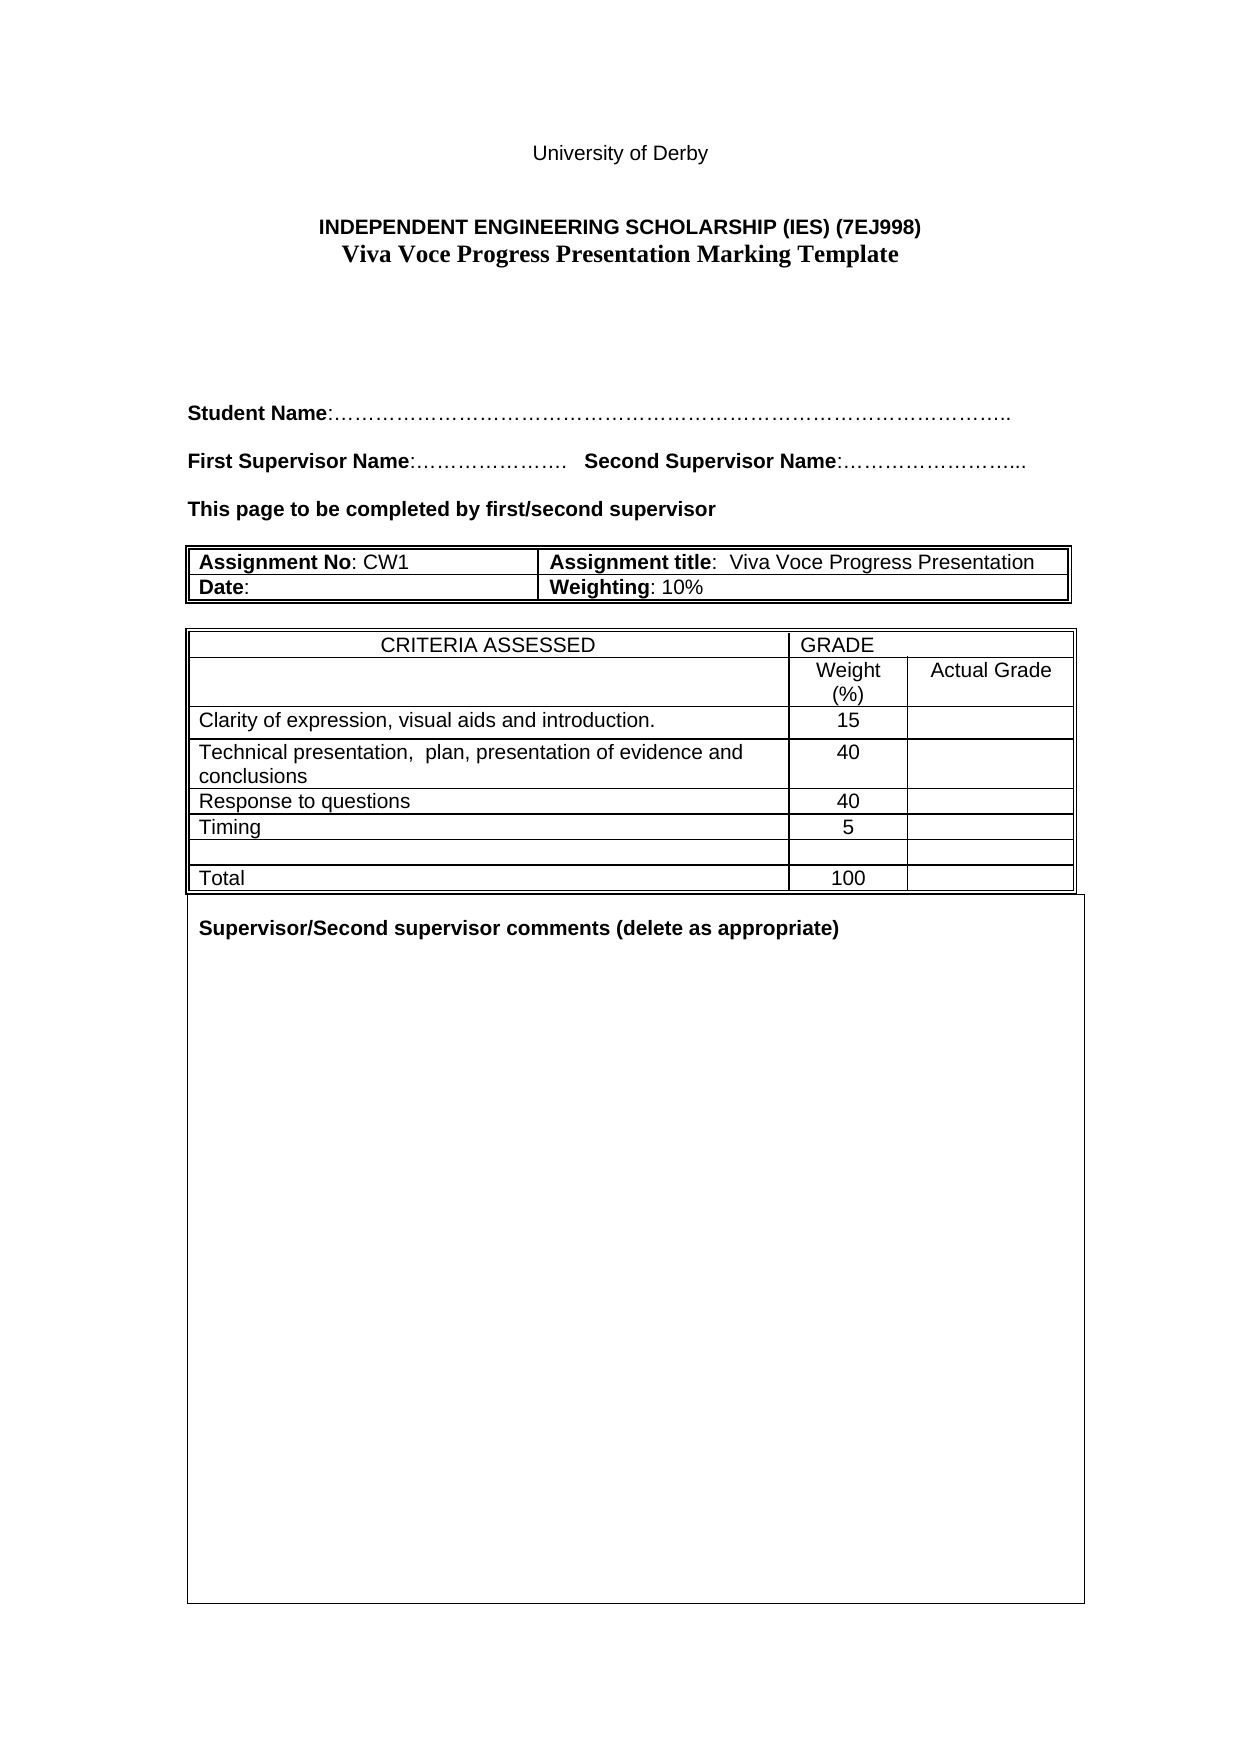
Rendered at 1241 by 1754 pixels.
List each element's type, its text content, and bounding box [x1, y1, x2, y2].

table_cell Clarity of expression, visual aids and introduction. [190, 707, 788, 738]
text First Supervisor Name:…………………. Second Supervisor Name:……………………... [187, 449, 1053, 473]
table_header Assignment No: CW1 [190, 550, 537, 573]
table_cell 100 [790, 866, 907, 890]
subtitle University of Derby [187, 141, 1053, 165]
text This page to be completed by first/second supervisor [187, 497, 1053, 521]
table_cell [908, 840, 1073, 864]
table_cell 40 [790, 789, 907, 813]
table_cell Date: [190, 575, 537, 599]
table_cell 5 [790, 815, 907, 839]
table_cell 15 [790, 707, 907, 738]
table_cell Total [190, 866, 788, 890]
table_cell Response to questions [190, 789, 788, 813]
table_cell [908, 866, 1073, 890]
table_cell [190, 658, 788, 706]
table_cell [908, 707, 1073, 738]
table_cell [908, 789, 1073, 813]
table_cell Technical presentation, plan, presentation of evidence and conclusions [190, 740, 788, 788]
table_cell [908, 740, 1073, 788]
table_cell Actual Grade [908, 658, 1073, 706]
table_cell Weight (%) [790, 658, 907, 706]
text Viva Voce Progress Presentation Marking Template [187, 239, 1053, 268]
table_header Assignment title: Viva Voce Progress Presentation [539, 550, 1067, 573]
table_header Grade [790, 632, 1073, 656]
table_header Criteria Assessed [190, 632, 789, 656]
table_cell Timing [190, 815, 788, 839]
table_cell [790, 840, 907, 864]
table_cell [908, 815, 1073, 839]
subtitle INDEPENDENT ENGINEERING SCHOLARSHIP (IES) (7EJ998) [187, 215, 1053, 239]
table_cell [190, 840, 788, 864]
table_cell Weighting: 10% [539, 575, 1067, 599]
table_cell 40 [790, 740, 907, 788]
subtitle Student Name:…………………………………………………………………………………….. [187, 401, 1053, 425]
table_header Supervisor/Second supervisor comments (delete as appropriate) [188, 895, 1084, 1603]
